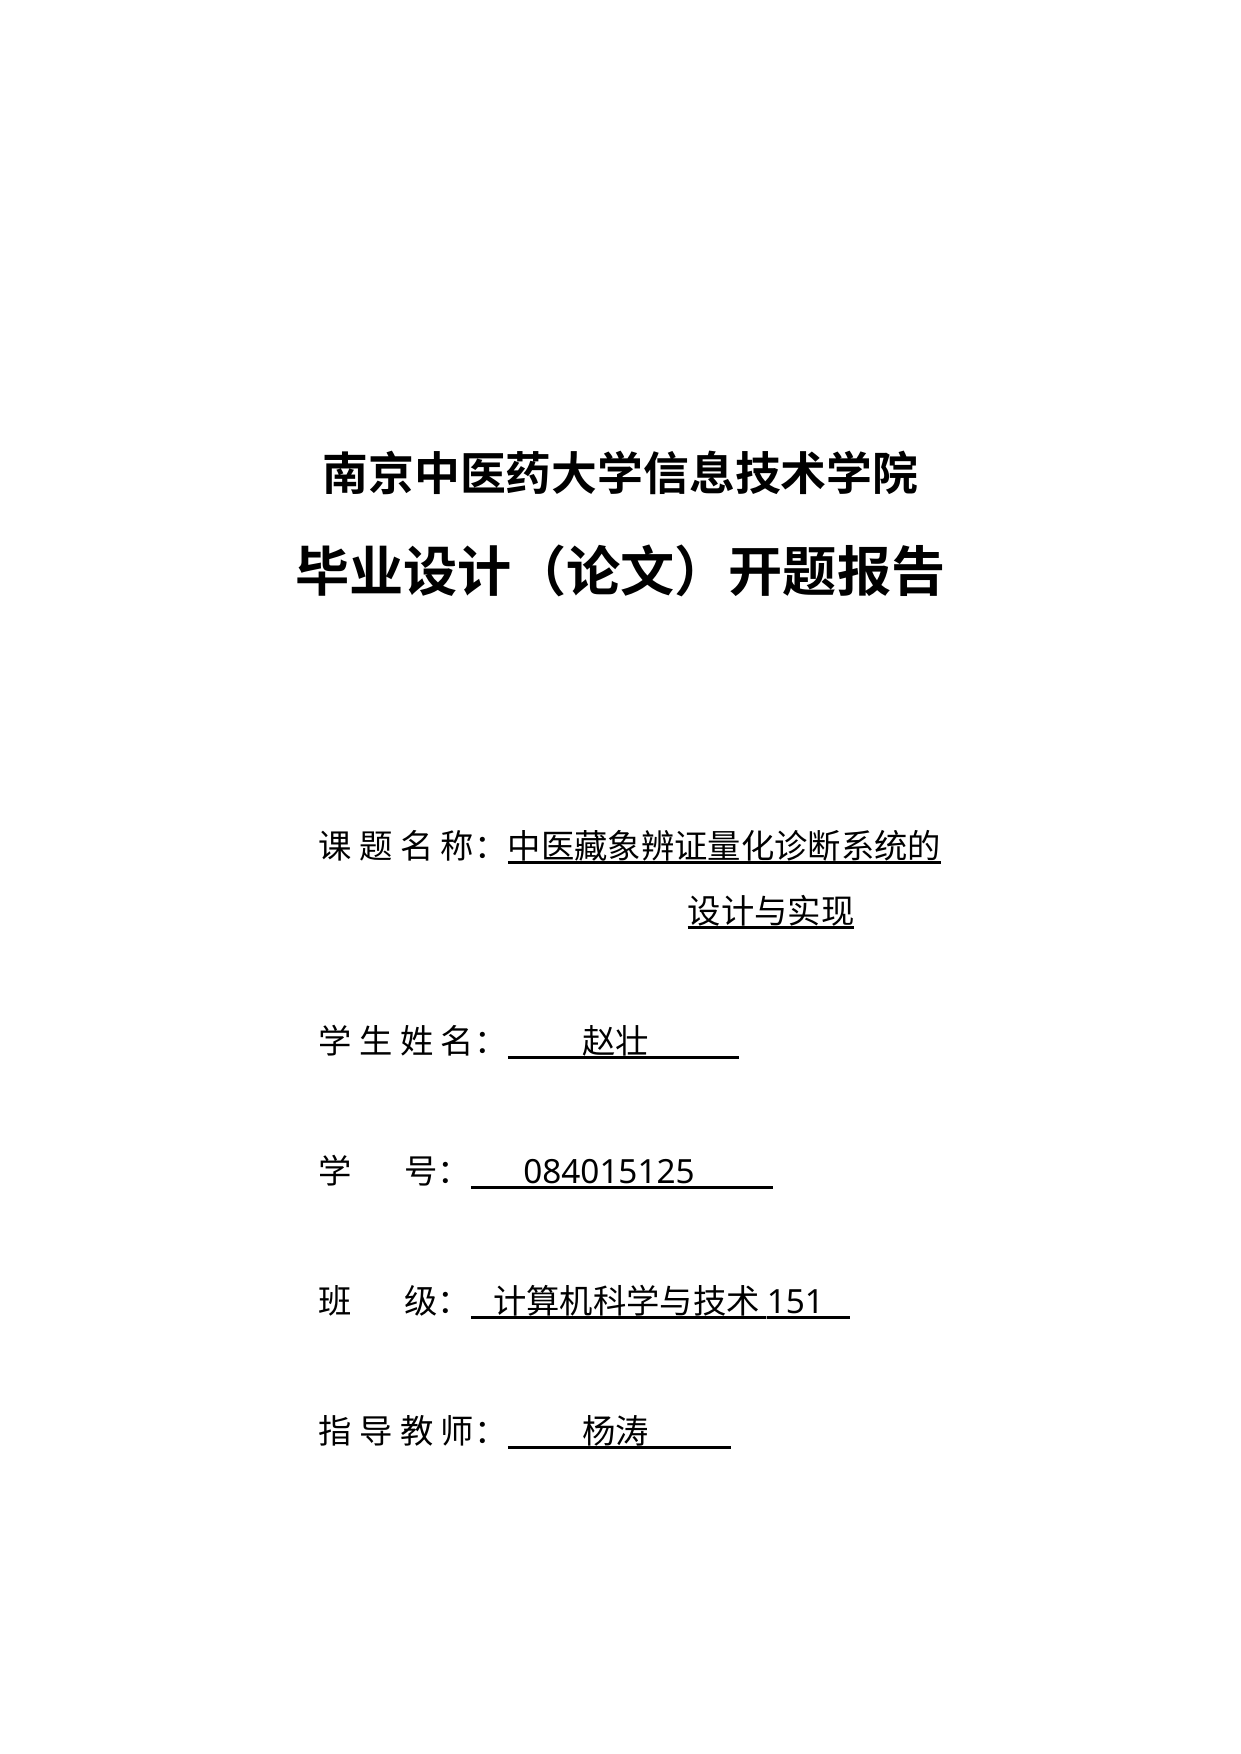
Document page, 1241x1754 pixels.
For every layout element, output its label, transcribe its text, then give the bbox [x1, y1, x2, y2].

text 课 题 名 称：中医藏象辨证量化诊断系统的 [187, 812, 1053, 877]
text 指 导 教 师： 杨涛 [187, 1397, 1053, 1462]
text 班 级： 计算机科学与技术151 [187, 1267, 1053, 1332]
text 南京中医药大学信息技术学院 [187, 422, 1053, 519]
text 学 生 姓 名： 赵壮 [187, 1007, 1053, 1072]
text 毕业设计（论文）开题报告 [187, 519, 1053, 617]
text 设计与实现 [187, 877, 1053, 942]
text 学 号： 084015125 [187, 1137, 1053, 1202]
